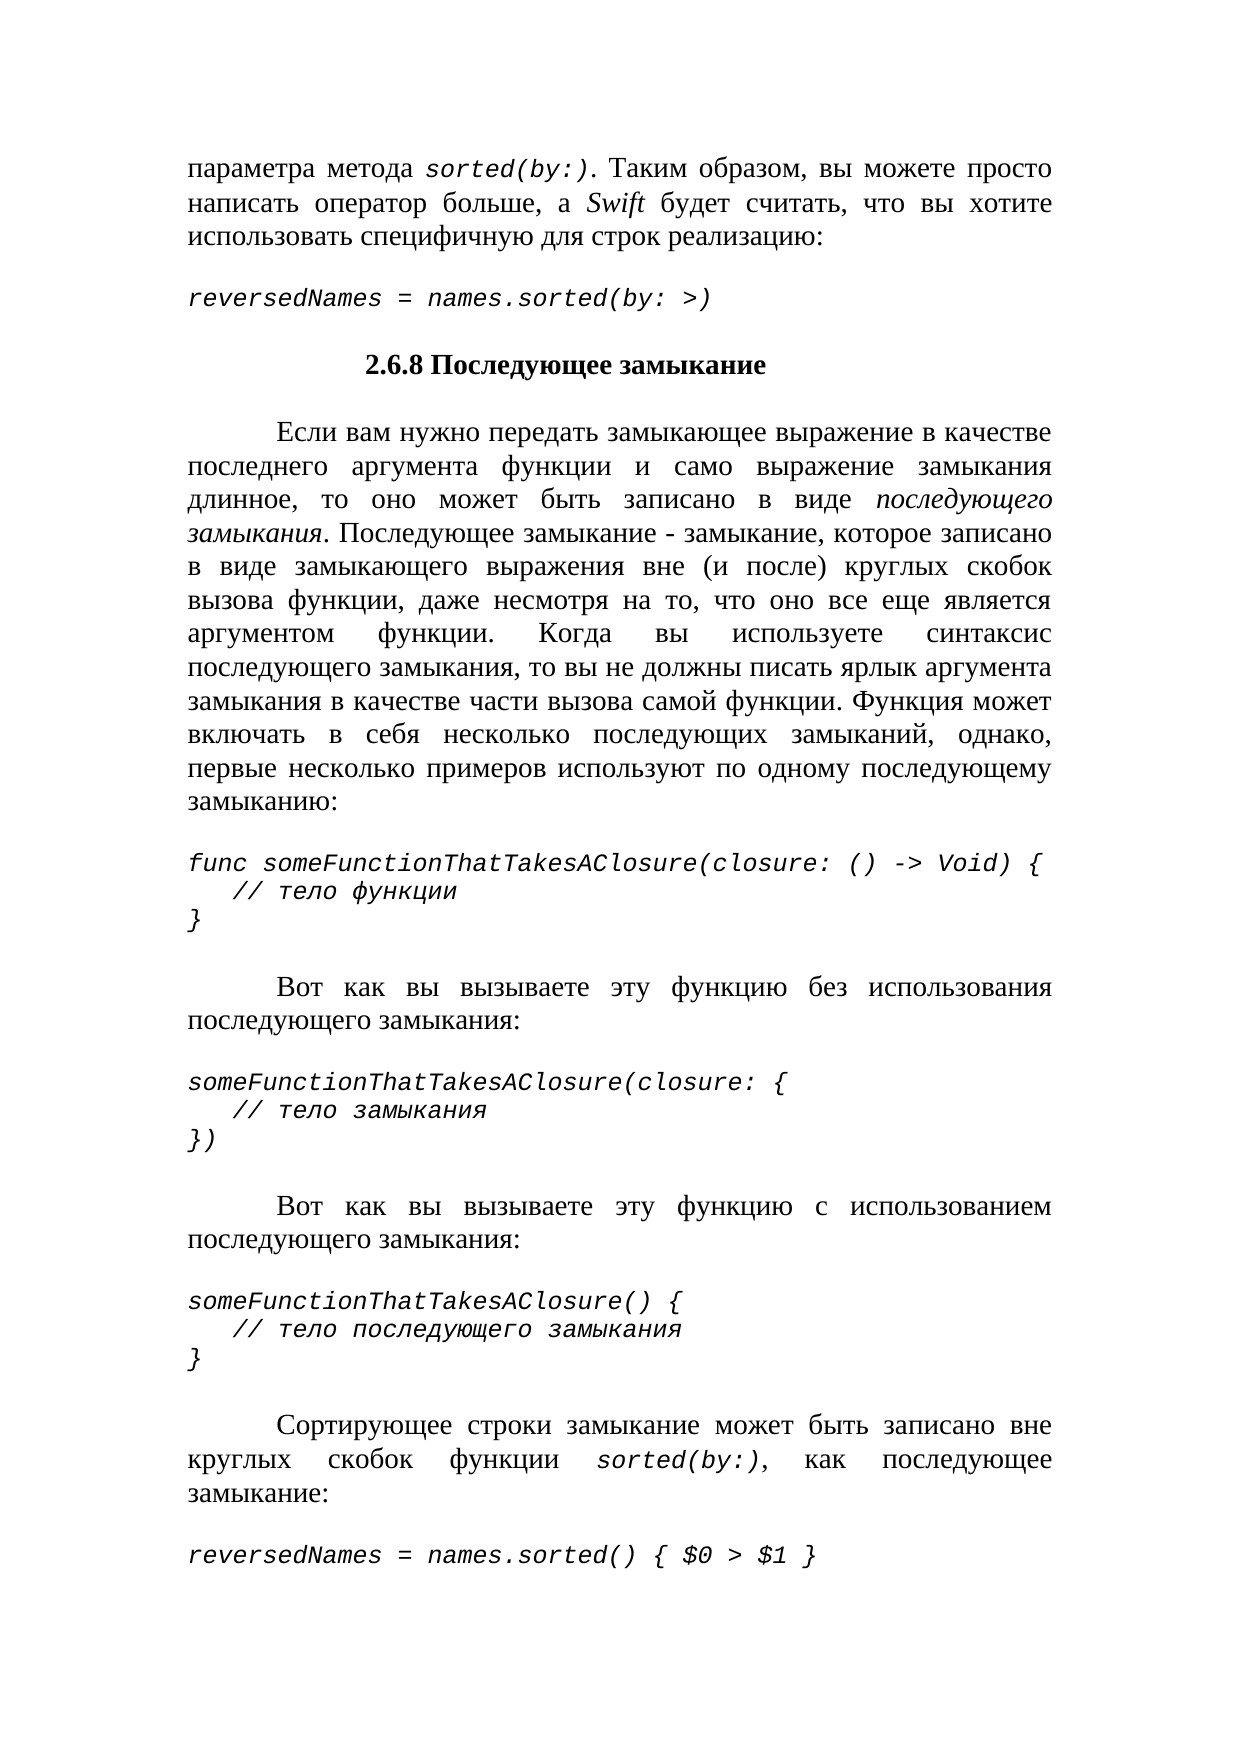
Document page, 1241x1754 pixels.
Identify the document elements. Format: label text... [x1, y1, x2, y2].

text // тело последующего замыкания [187, 1317, 1053, 1345]
text someFunctionThatTakesAClosure() { [187, 1289, 1053, 1317]
text // тело функции [187, 879, 1053, 907]
text }) [187, 1126, 1053, 1154]
text Сортирующее строки замыкание может быть записано вне круглых скобок функции sorted(by:), как последующее замыкание: [187, 1407, 1053, 1509]
text reversedNames = names.sorted() { $0 > $1 } [187, 1543, 1053, 1571]
text Если вам нужно передать замыкающее выражение в качестве последнего аргумента функции и само выражение замыкания длинное, то оно может быть записано в виде последующего замыкания. Последующее замыкание - замыкание, которое записано в виде замыкающего выражения вне (и после) круглых скобок вызова функции, даже несмотря на то, что оно все еще является аргументом функции. Когда вы используете синтаксис последующего замыкания, то вы не должны писать ярлык аргумента замыкания в качестве части вызова самой функции. Функция может включать в себя несколько последующих замыканий, однако, первые несколько примеров используют по одному последующему замыканию: [187, 414, 1053, 817]
text Вот как вы вызываете эту функцию с использованием последующего замыкания: [187, 1188, 1053, 1255]
text Вот как вы вызываете эту функцию без использования последующего замыкания: [187, 969, 1053, 1036]
text // тело замыкания [187, 1098, 1053, 1126]
text } [187, 1345, 1053, 1374]
subtitle 2.6.8 Последующее замыкание [276, 347, 1053, 381]
text func someFunctionThatTakesAClosure(closure: () -> Void) { [187, 850, 1053, 879]
text } [187, 907, 1053, 935]
text someFunctionThatTakesAClosure(closure: { [187, 1069, 1053, 1098]
text reversedNames = names.sorted(by: >) [187, 285, 1053, 314]
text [187, 150, 1053, 252]
